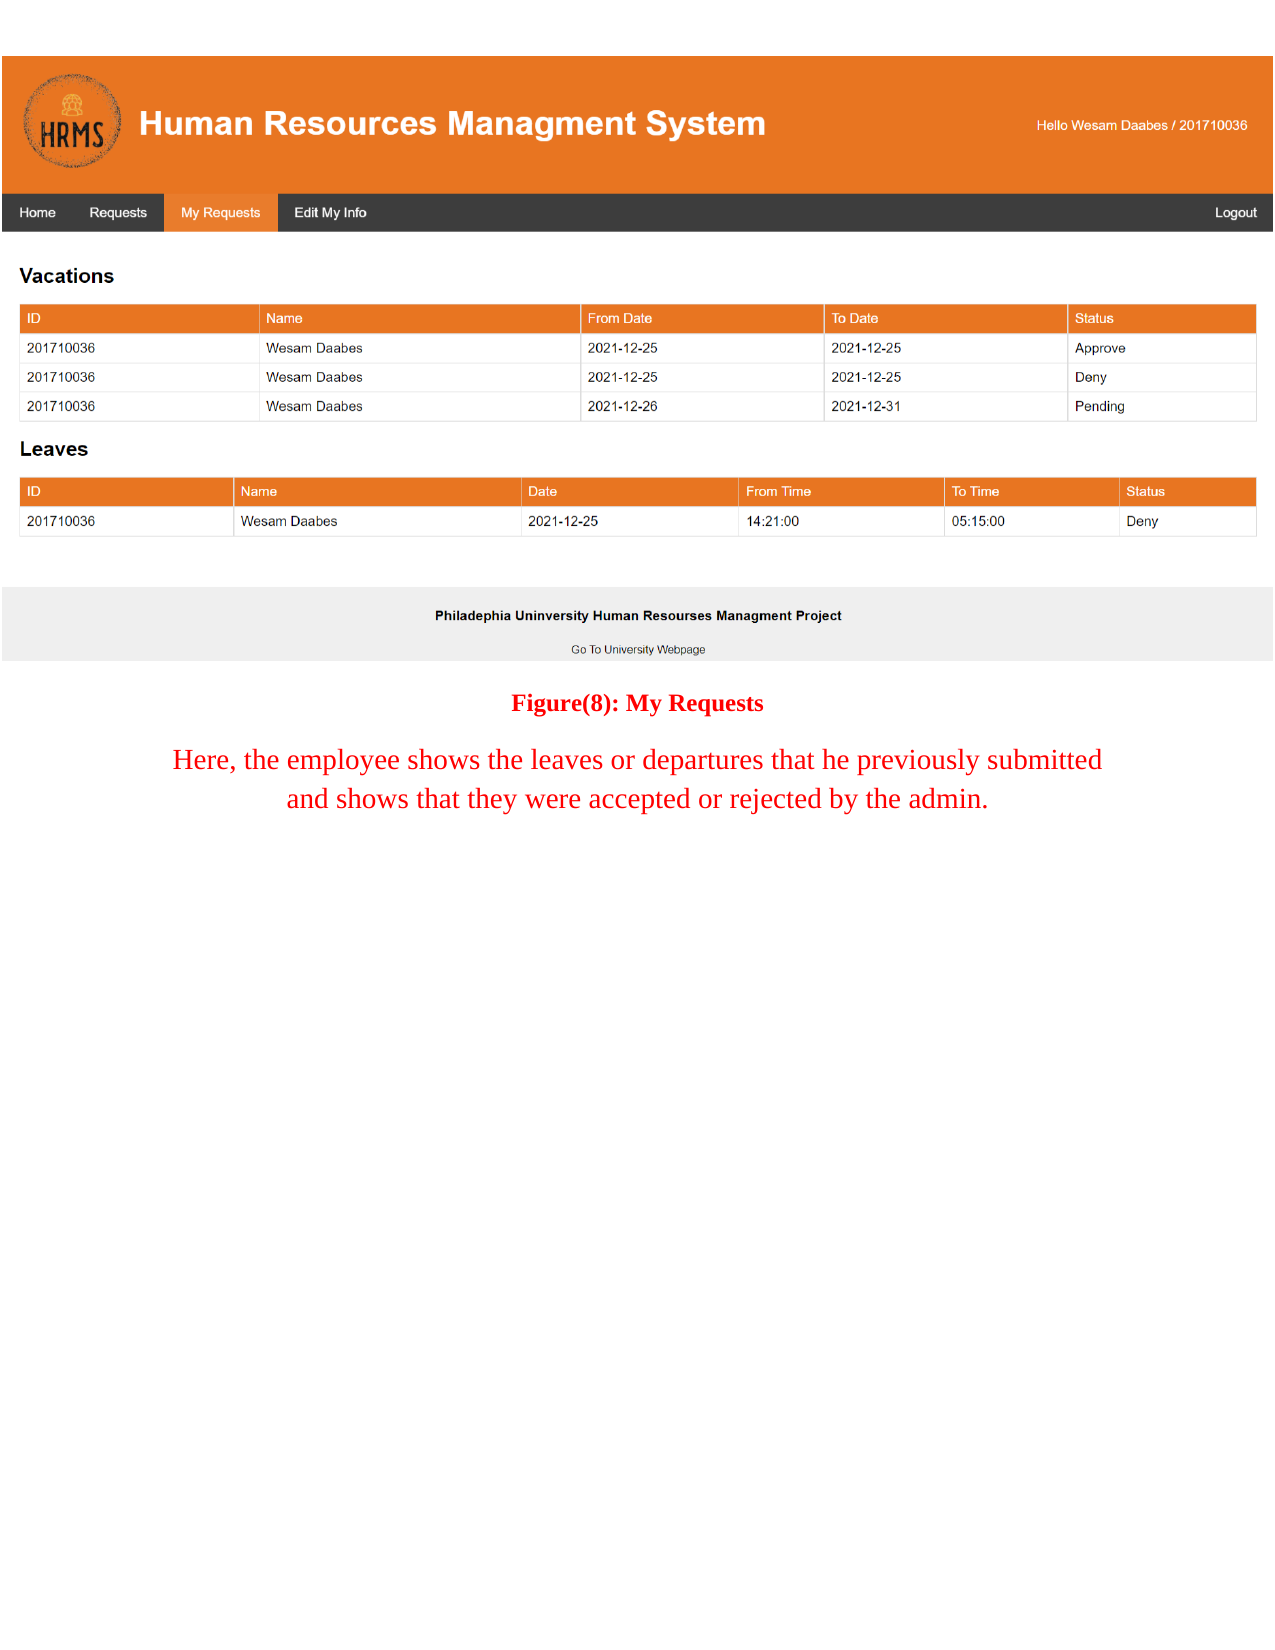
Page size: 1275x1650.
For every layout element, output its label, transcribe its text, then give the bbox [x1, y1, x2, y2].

text Here, the employee shows the leaves or departures that he previously submitted and shows that they were accepted or rejected by the admin. [150, 742, 1125, 814]
text Figure(8): My Requests [150, 688, 1125, 717]
picture [2, 56, 1273, 661]
